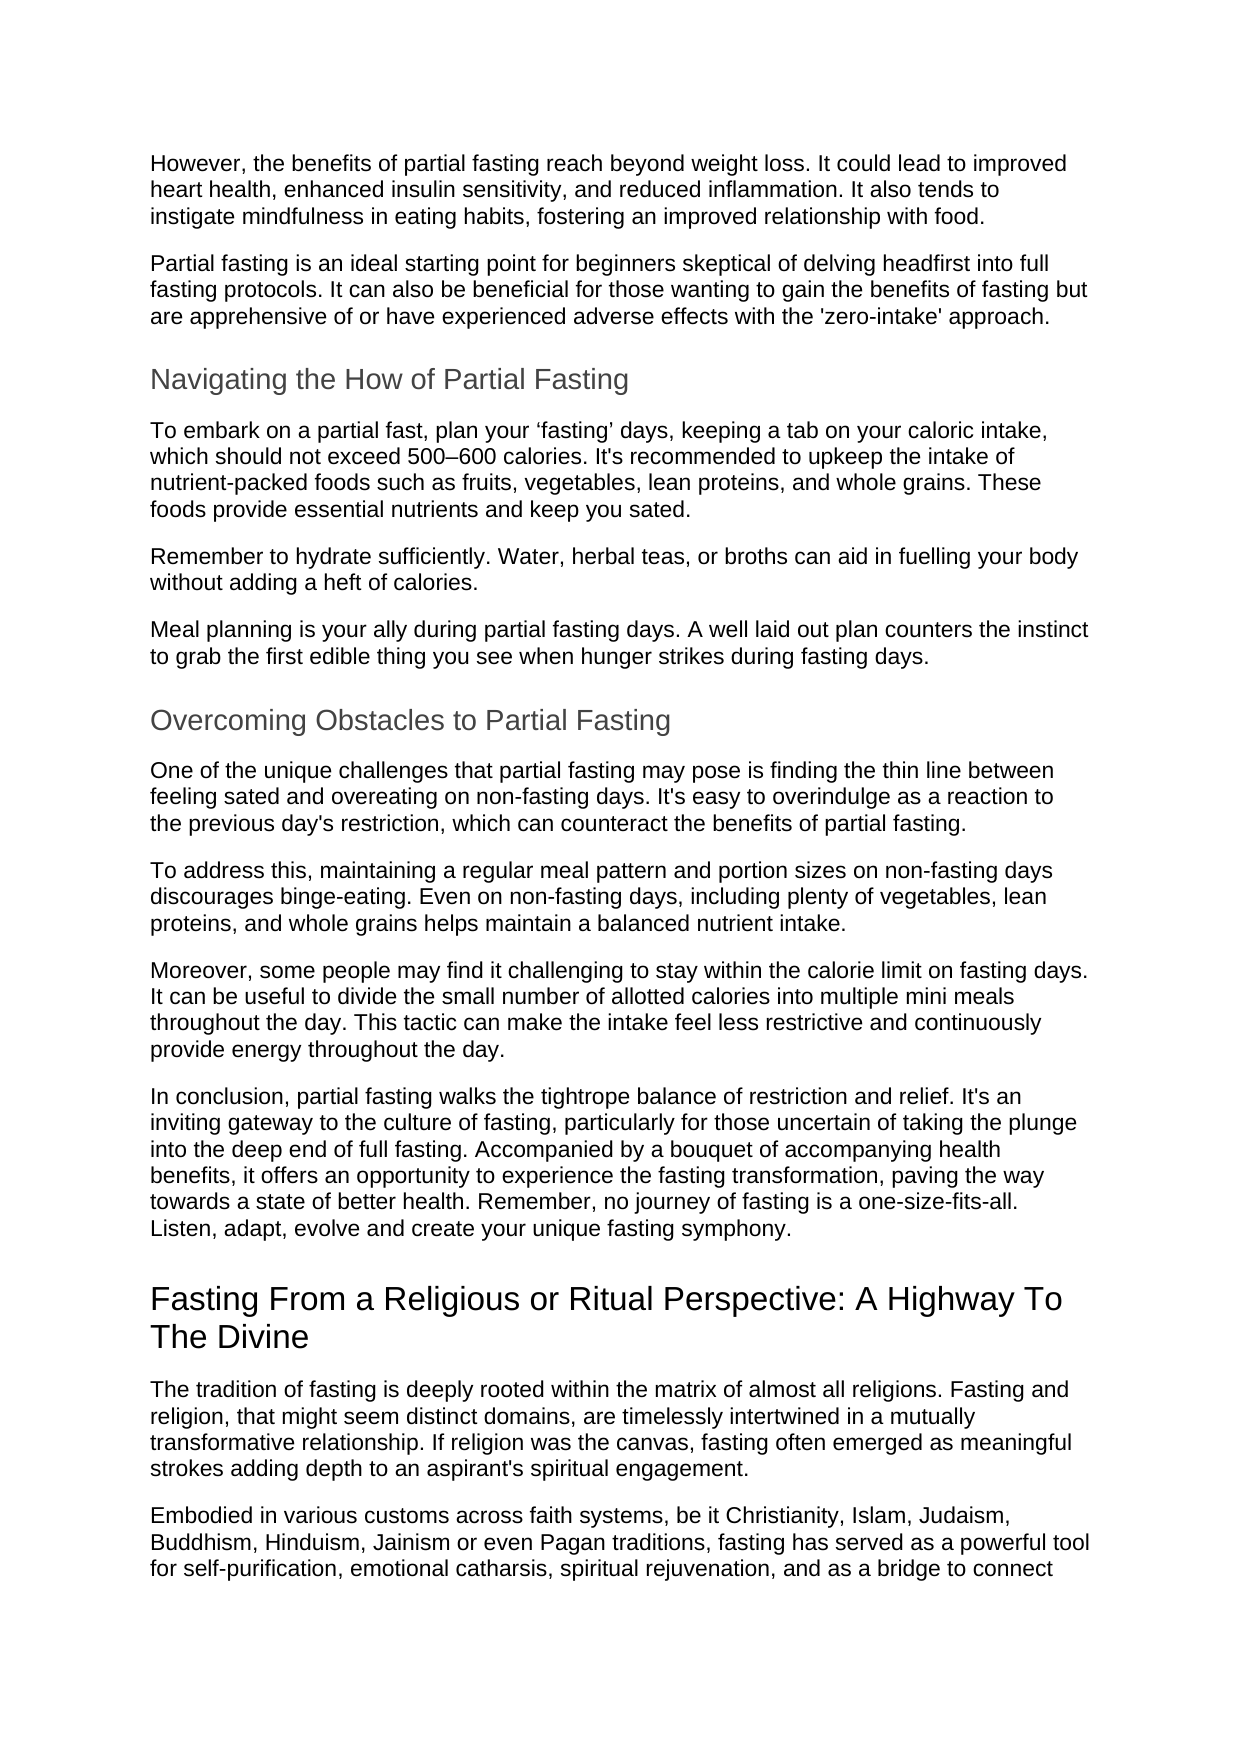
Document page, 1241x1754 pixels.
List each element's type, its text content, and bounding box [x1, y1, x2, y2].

text Remember to hydrate sufficiently. Water, herbal teas, or broths can aid in fuelling your body without adding a heft of calories. [150, 543, 1090, 596]
text Moreover, some people may find it challenging to stay within the calorie limit on fasting days. It can be useful to divide the small number of allotted calories into multiple mini meals throughout the day. This tactic can make the intake feel less restrictive and continuously provide energy throughout the day. [150, 957, 1090, 1062]
text Meal planning is your ally during partial fasting days. A well laid out plan counters the instinct to grab the first edible thing you see when hunger strikes during fasting days. [150, 616, 1090, 669]
text Partial fasting is an ideal starting point for beginners skeptical of delving headfirst into full fasting protocols. It can also be beneficial for those wanting to gain the benefits of fasting but are apprehensive of or have experienced adverse effects with the 'zero-intake' approach. [150, 250, 1090, 329]
text One of the unique challenges that partial fasting may pose is finding the thin line between feeling sated and overeating on non-fasting days. It's easy to overindulge as a reaction to the previous day's restriction, which can counteract the benefits of partial fasting. [150, 757, 1090, 836]
subtitle Fasting From a Religious or Ritual Perspective: A Highway To The Divine [150, 1278, 1090, 1355]
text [150, 1502, 1090, 1582]
text The tradition of fasting is deeply rooted within the matrix of almost all religions. Fasting and religion, that might seem distinct domains, are timelessly intertwined in a mutually transformative relationship. If religion was the canvas, fasting often emerged as meaningful strokes adding depth to an aspirant's spiritual engagement. [150, 1376, 1090, 1482]
subtitle Overcoming Obstacles to Partial Fasting [150, 702, 1090, 736]
text However, the benefits of partial fasting reach beyond weight loss. It could lead to improved heart health, enhanced insulin sensitivity, and reduced inflammation. It also tends to instigate mindfulness in eating habits, fostering an improved relationship with food. [150, 150, 1090, 229]
subtitle Navigating the How of Partial Fasting [150, 362, 1090, 396]
text To address this, maintaining a regular meal pattern and portion sizes on non-fasting days discourages binge-eating. Even on non-fasting days, including plenty of vegetables, lean proteins, and whole grains helps maintain a balanced nutrient intake. [150, 857, 1090, 936]
text To embark on a partial fast, plan your ‘fasting’ days, keeping a tab on your caloric intake, which should not exceed 500–600 calories. It's recommended to upkeep the intake of nutrient-packed foods such as fruits, vegetables, lean proteins, and whole grains. These foods provide essential nutrients and keep you sated. [150, 417, 1090, 522]
text In conclusion, partial fasting walks the tightrope balance of restriction and relief. It's an inviting gateway to the culture of fasting, particularly for those uncertain of taking the plunge into the deep end of full fasting. Accompanied by a bouquet of accompanying health benefits, it offers an opportunity to experience the fasting transformation, paving the way towards a state of better health. Remember, no journey of fasting is a one-size-fits-all. Listen, adapt, evolve and create your unique fasting symphony. [150, 1083, 1090, 1241]
